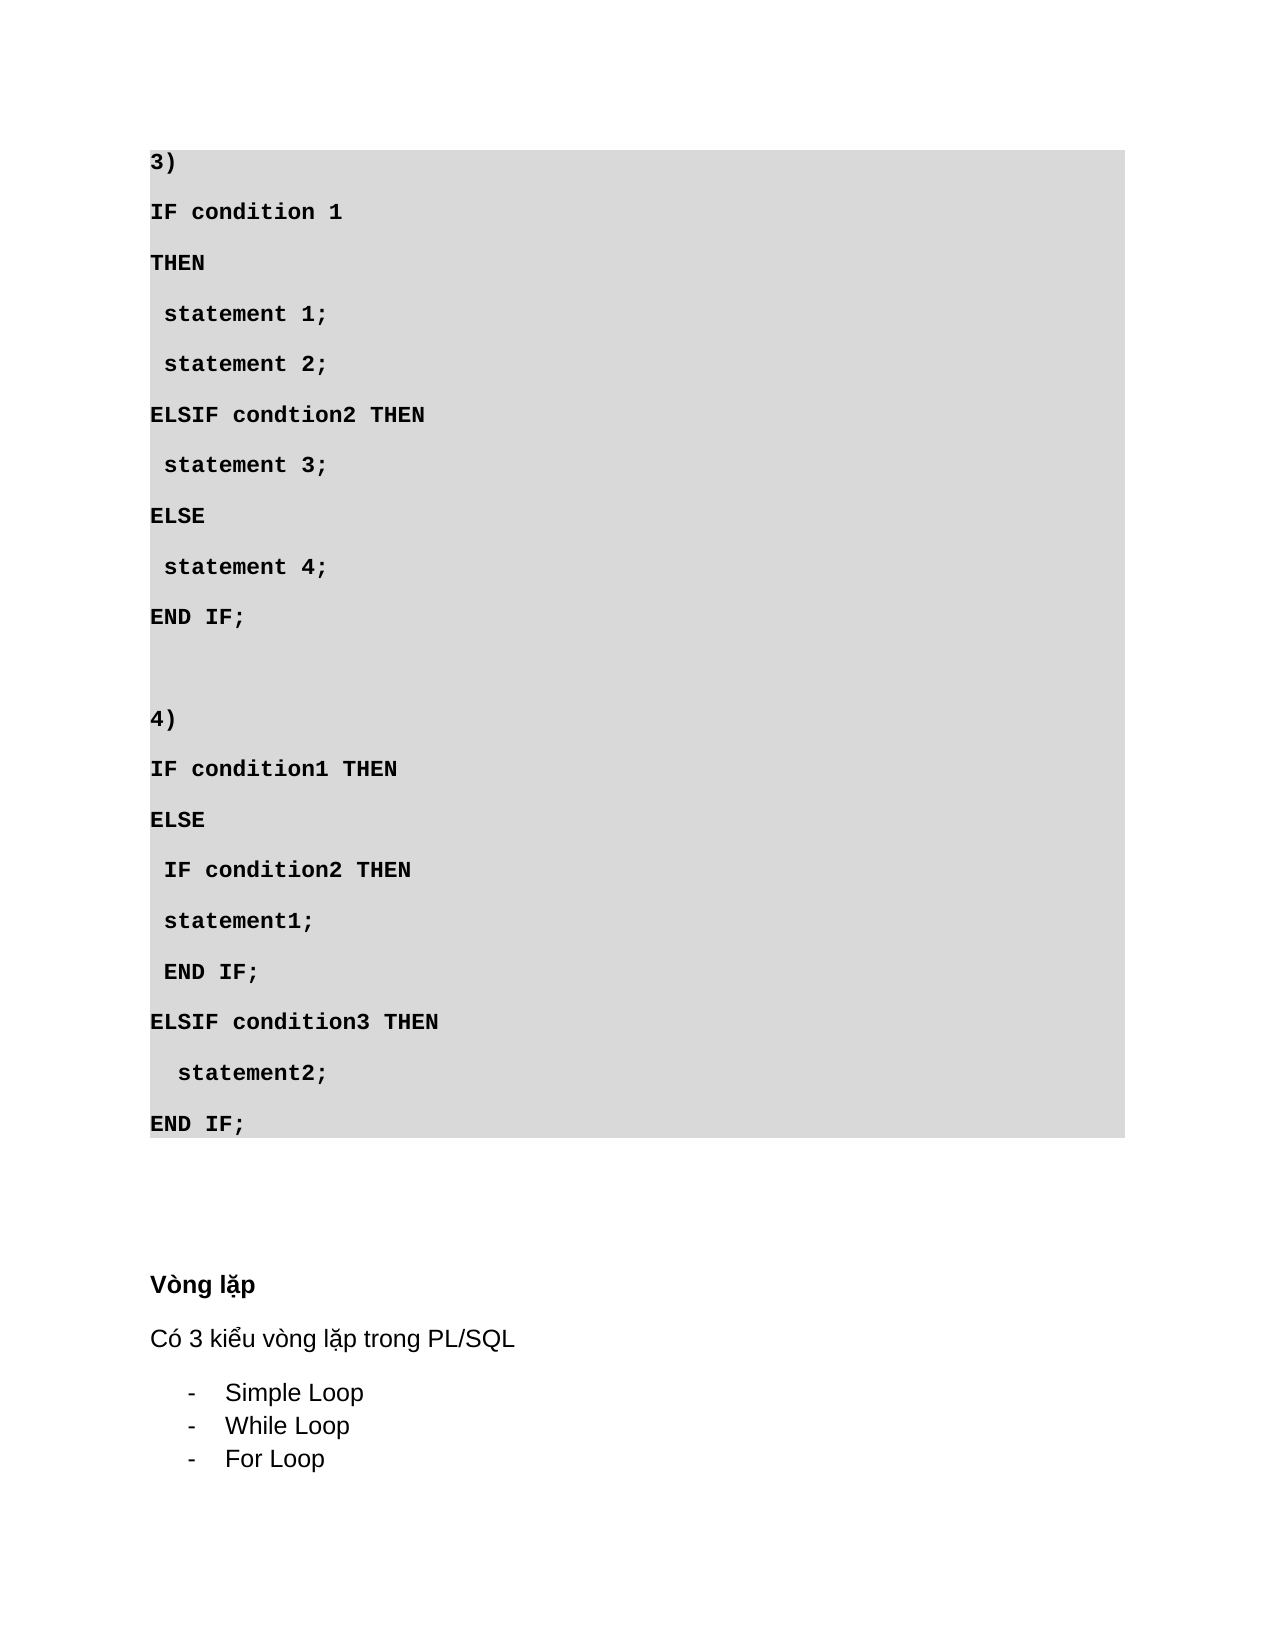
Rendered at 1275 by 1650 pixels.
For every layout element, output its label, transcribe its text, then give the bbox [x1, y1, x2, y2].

text 3) [150, 150, 1125, 176]
text THEN [150, 251, 1125, 277]
text statement 3; [150, 454, 1125, 480]
text Vòng lặp [150, 1270, 1125, 1299]
list Simple Loop [187, 1378, 1125, 1407]
text statement2; [150, 1061, 1125, 1087]
text ELSE [150, 808, 1125, 834]
text ELSIF condtion2 THEN [150, 403, 1125, 429]
text IF condition1 THEN [150, 757, 1125, 783]
text IF condition 1 [150, 201, 1125, 227]
text statement 1; [150, 302, 1125, 328]
text statement 4; [150, 555, 1125, 581]
text IF condition2 THEN [150, 859, 1125, 885]
list For Loop [187, 1444, 1125, 1473]
text ELSIF condition3 THEN [150, 1011, 1125, 1037]
text Có 3 kiểu vòng lặp trong PL/SQL [150, 1324, 1125, 1353]
text statement 2; [150, 352, 1125, 378]
text END IF; [150, 960, 1125, 986]
text statement1; [150, 909, 1125, 935]
text 4) [150, 707, 1125, 733]
text ELSE [150, 504, 1125, 530]
text END IF; [150, 606, 1125, 632]
text END IF; [150, 1112, 1125, 1138]
list While Loop [187, 1411, 1125, 1440]
